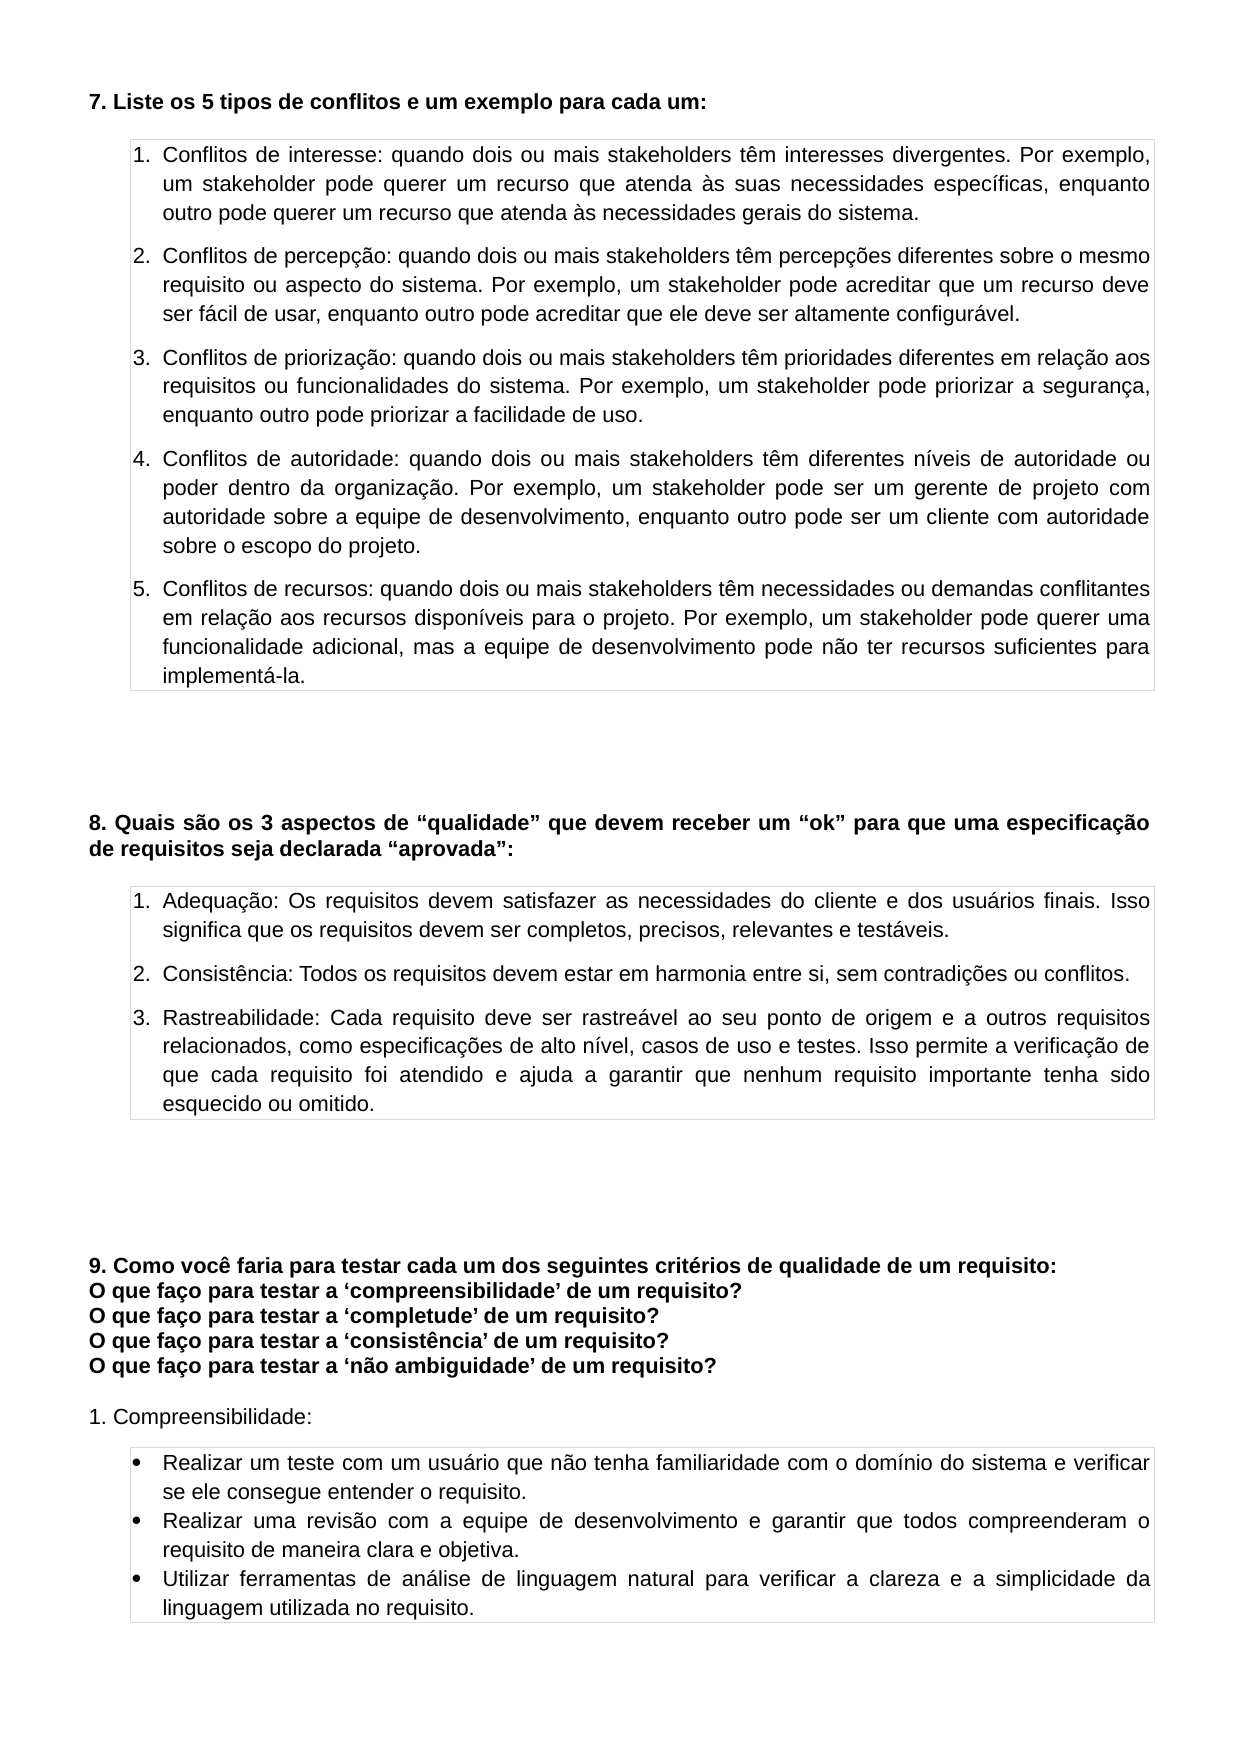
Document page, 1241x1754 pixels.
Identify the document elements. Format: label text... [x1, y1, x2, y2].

text 7. Liste os 5 tipos de conflitos e um exemplo para cada um: [88, 88, 1152, 114]
list Consistência: Todos os requisitos devem estar em harmonia entre si, sem contradições ou conflitos. [131, 958, 1154, 986]
list Conflitos de interesse: quando dois ou mais stakeholders têm interesses divergentes. Por exemplo, um stakeholder pode querer um recurso que atenda às suas necessidades específicas, enquanto outro pode querer um recurso que atenda às necessidades gerais do sistema. [131, 140, 1154, 225]
text O que faço para testar a ‘compreensibilidade’ de um requisito? [88, 1278, 1152, 1303]
text O que faço para testar a ‘consistência’ de um requisito? [88, 1328, 1152, 1353]
text 8. Quais são os 3 aspectos de “qualidade” que devem receber um “ok” para que uma especificação de requisitos seja declarada “aprovada”: [88, 810, 1152, 861]
list Realizar uma revisão com a equipe de desenvolvimento e garantir que todos compreenderam o requisito de maneira clara e objetiva. [131, 1505, 1154, 1562]
list Adequação: Os requisitos devem satisfazer as necessidades do cliente e dos usuários finais. Isso significa que os requisitos devem ser completos, precisos, relevantes e testáveis. [131, 887, 1154, 943]
list Utilizar ferramentas de análise de linguagem natural para verificar a clareza e a simplicidade da linguagem utilizada no requisito. [131, 1563, 1154, 1622]
list Conflitos de priorização: quando dois ou mais stakeholders têm prioridades diferentes em relação aos requisitos ou funcionalidades do sistema. Por exemplo, um stakeholder pode priorizar a segurança, enquanto outro pode priorizar a facilidade de uso. [131, 342, 1154, 428]
list Conflitos de autoridade: quando dois ou mais stakeholders têm diferentes níveis de autoridade ou poder dentro da organização. Por exemplo, um stakeholder pode ser um gerente de projeto com autoridade sobre a equipe de desenvolvimento, enquanto outro pode ser um cliente com autoridade sobre o escopo do projeto. [131, 443, 1154, 558]
text 9. Como você faria para testar cada um dos seguintes critérios de qualidade de um requisito: [88, 1252, 1152, 1278]
list Conflitos de recursos: quando dois ou mais stakeholders têm necessidades ou demandas conflitantes em relação aos recursos disponíveis para o projeto. Por exemplo, um stakeholder pode querer uma funcionalidade adicional, mas a equipe de desenvolvimento pode não ter recursos suficientes para implementá-la. [131, 574, 1154, 690]
text 1. Compreensibilidade: [88, 1404, 1152, 1429]
list Conflitos de percepção: quando dois ou mais stakeholders têm percepções diferentes sobre o mesmo requisito ou aspecto do sistema. Por exemplo, um stakeholder pode acreditar que um recurso deve ser fácil de usar, enquanto outro pode acreditar que ele deve ser altamente configurável. [131, 240, 1154, 326]
text O que faço para testar a ‘completude’ de um requisito? [88, 1303, 1152, 1328]
list Realizar um teste com um usuário que não tenha familiaridade com o domínio do sistema e verificar se ele consegue entender o requisito. [131, 1448, 1154, 1504]
list Rastreabilidade: Cada requisito deve ser rastreável ao seu ponto de origem e a outros requisitos relacionados, como especificações de alto nível, casos de uso e testes. Isso permite a verificação de que cada requisito foi atendido e ajuda a garantir que nenhum requisito importante tenha sido esquecido ou omitido. [131, 1002, 1154, 1119]
text O que faço para testar a ‘não ambiguidade’ de um requisito? [88, 1353, 1152, 1378]
